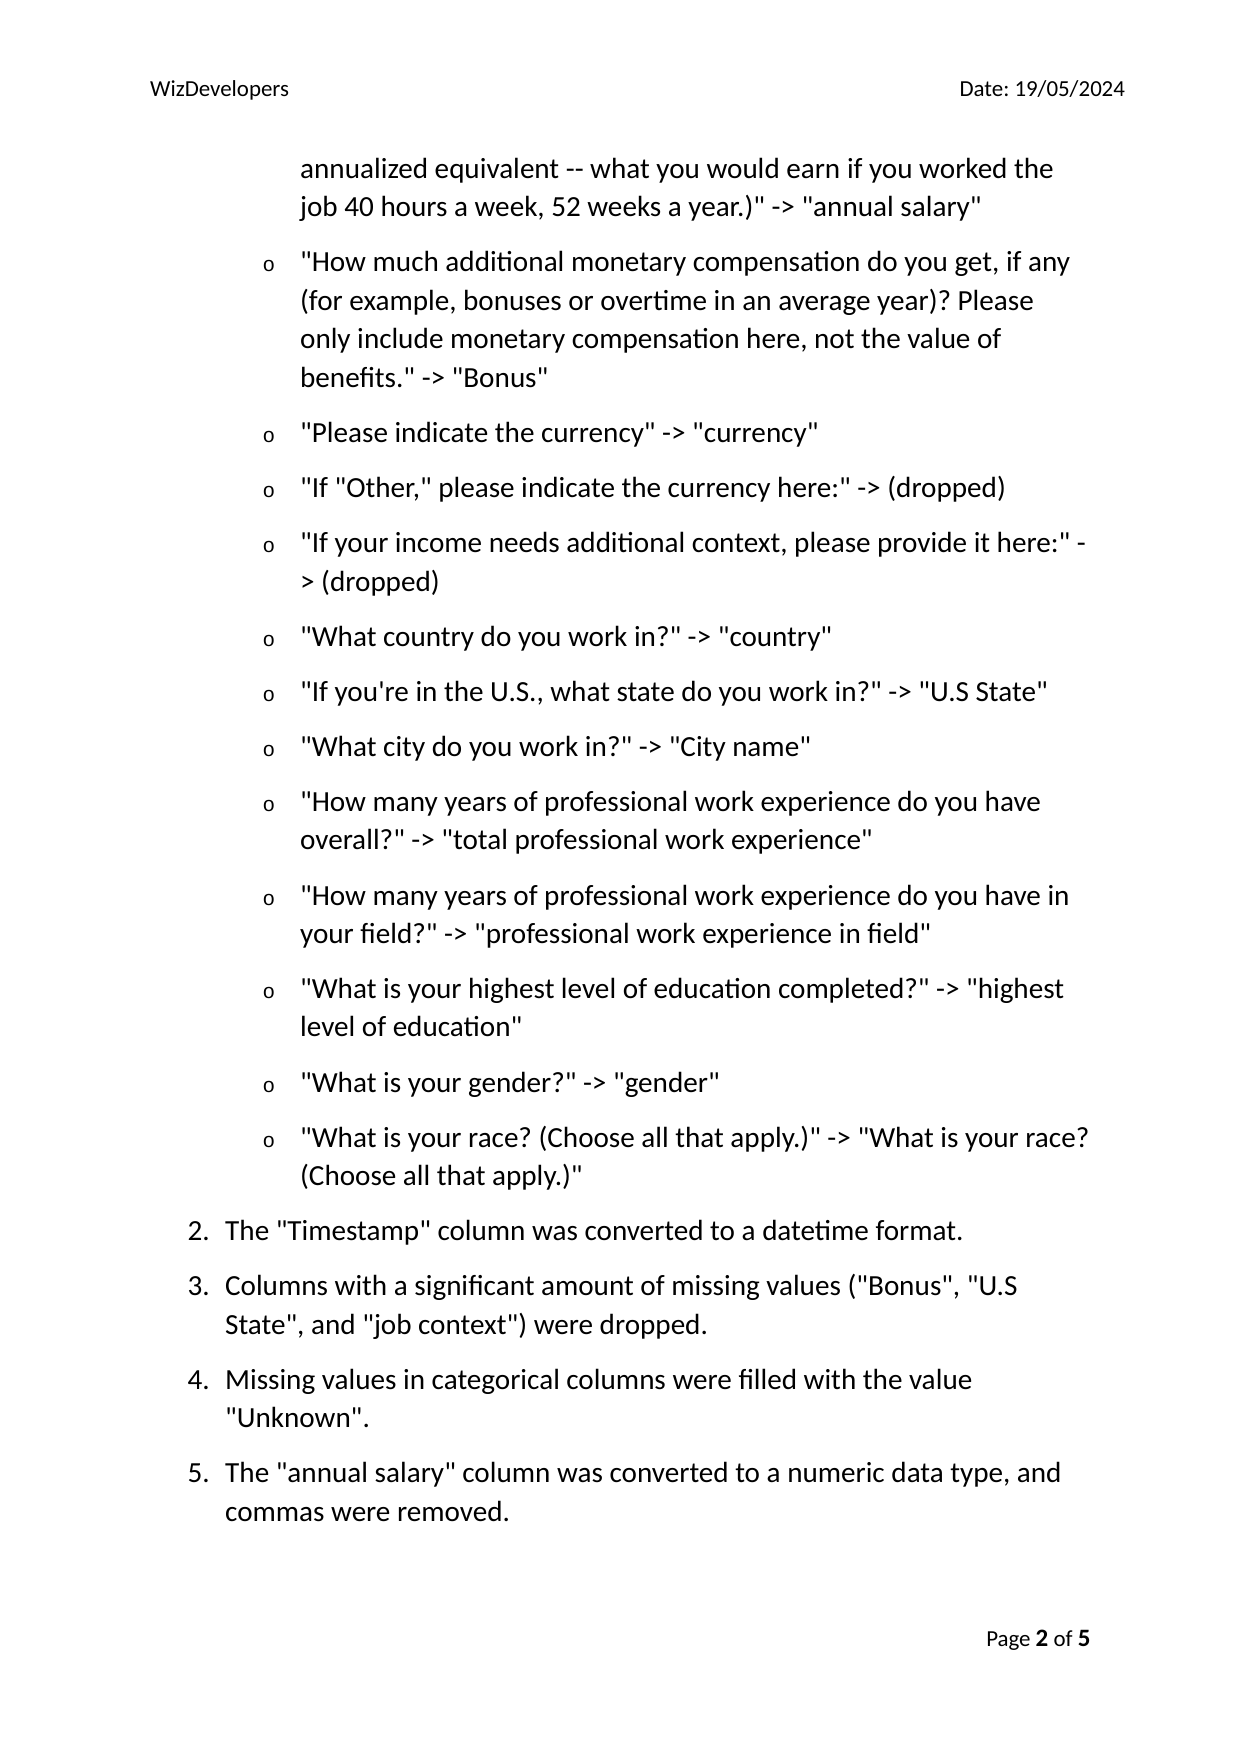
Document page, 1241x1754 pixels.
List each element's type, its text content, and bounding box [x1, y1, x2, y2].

list The "Timestamp" column was converted to a datetime format. [187, 1212, 1090, 1248]
list "If "Other," please indicate the currency here:" -> (dropped) [262, 469, 1090, 505]
list "What is your highest level of education completed?" -> "highest level of education" [262, 970, 1090, 1044]
list "What is your race? (Choose all that apply.)" -> "What is your race? (Choose all that apply.)" [262, 1119, 1090, 1193]
list "What is your gender?" -> "gender" [262, 1064, 1090, 1099]
list "How many years of professional work experience do you have in your field?" -> "professional work experience in field" [262, 877, 1090, 951]
list "What country do you work in?" -> "country" [262, 618, 1090, 653]
list "Please indicate the currency" -> "currency" [262, 414, 1090, 449]
list Missing values in categorical columns were filled with the value "Unknown". [187, 1361, 1090, 1435]
list The "annual salary" column was converted to a numeric data type, and commas were removed. [187, 1454, 1090, 1528]
list Columns with a significant amount of missing values ("Bonus", "U.S State", and "job context") were dropped. [187, 1267, 1090, 1341]
list "How much additional monetary compensation do you get, if any (for example, bonuses or overtime in an average year)? Please only include monetary compensation here, not the value of benefits." -> "Bonus" [262, 243, 1090, 394]
list "How many years of professional work experience do you have overall?" -> "total professional work experience" [262, 783, 1090, 857]
list "What city do you work in?" -> "City name" [262, 728, 1090, 763]
list "If you're in the U.S., what state do you work in?" -> "U.S State" [262, 673, 1090, 708]
list "If your income needs additional context, please provide it here:" -> (dropped) [262, 524, 1090, 598]
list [262, 150, 1090, 224]
